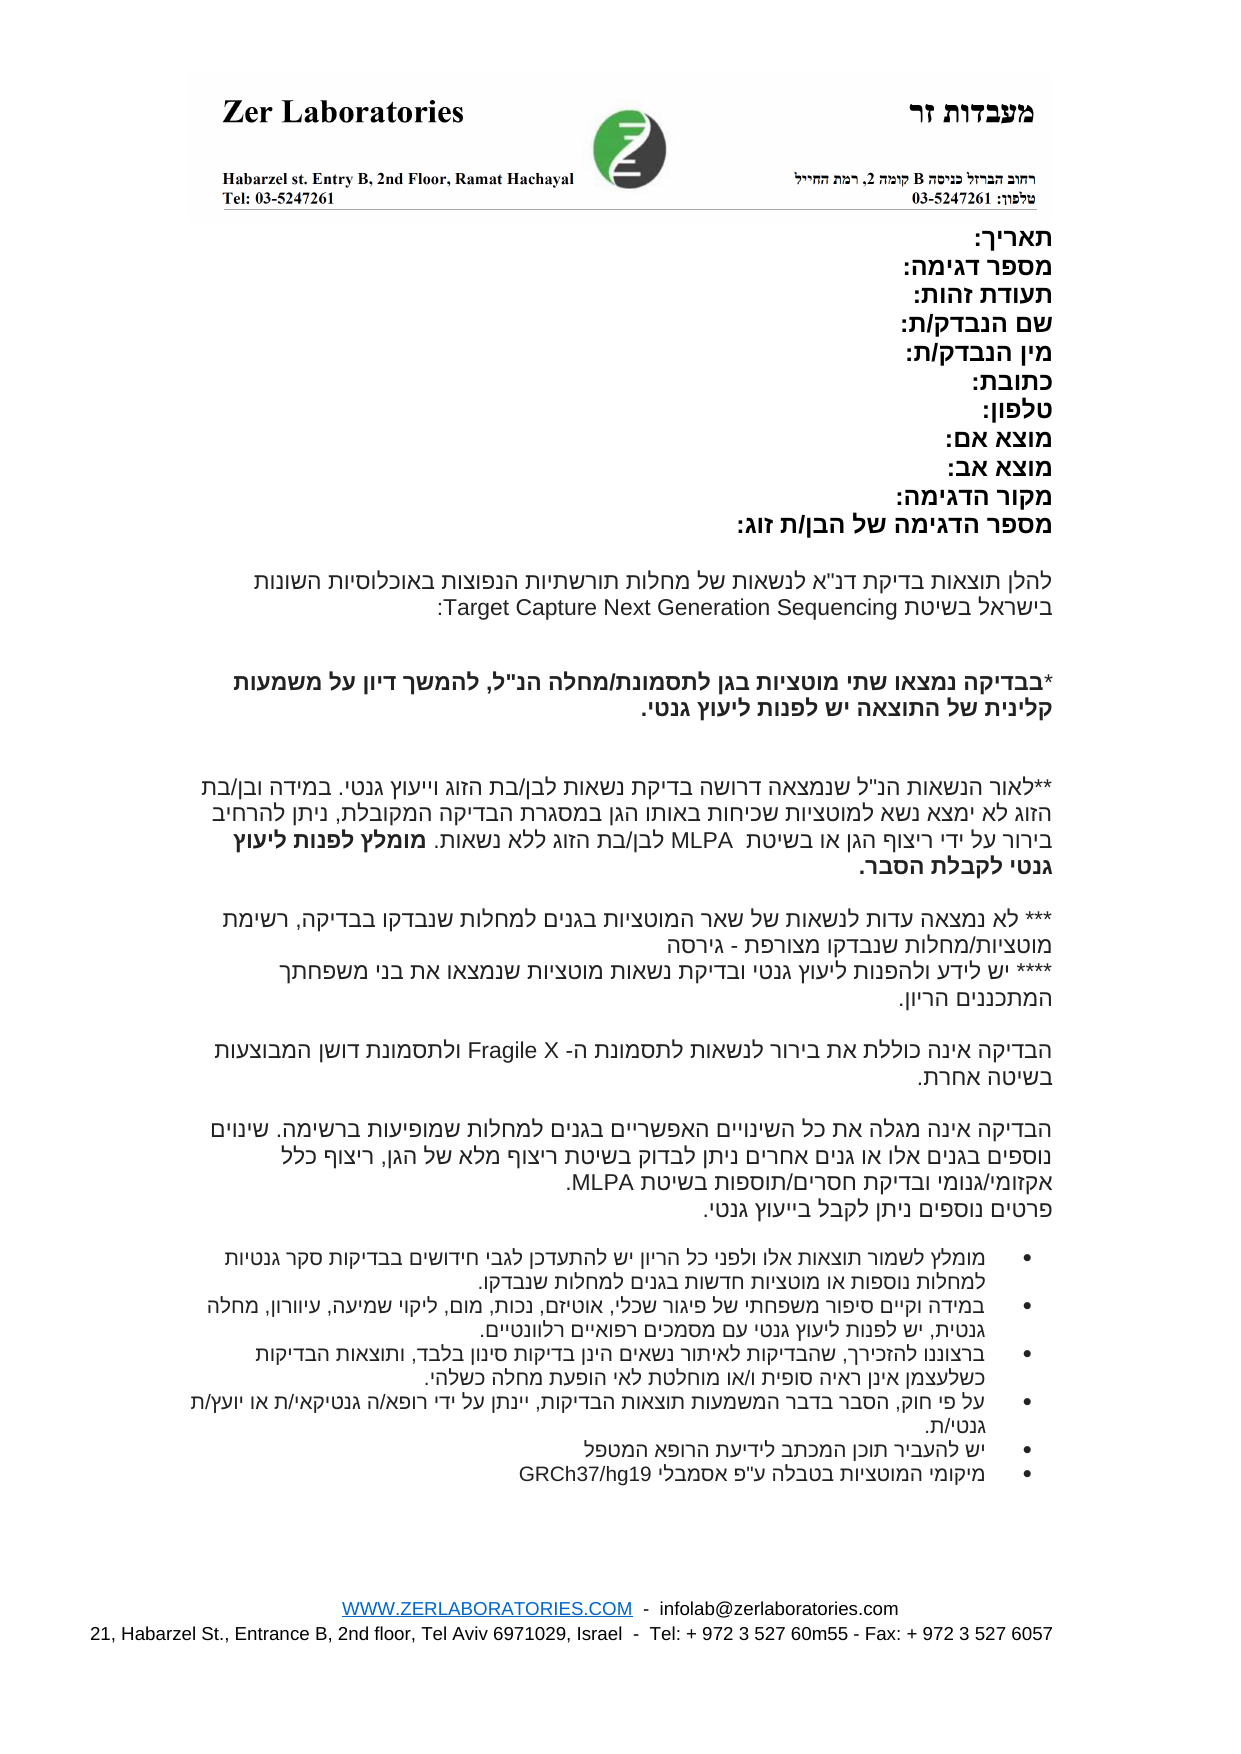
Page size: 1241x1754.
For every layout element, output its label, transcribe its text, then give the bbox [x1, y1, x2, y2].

text מוצא אב: [187, 453, 1053, 482]
text הבדיקה אינה כוללת את בירור לנשאות לתסמונת ה- Fragile X ולתסמונת דושן המבוצעות בשיטה אחרת. [187, 1037, 1053, 1090]
list יש להעביר תוכן המכתב לידיעת הרופא המטפל [187, 1438, 1023, 1462]
text מוצא אם: [187, 424, 1053, 453]
text **לאור הנשאות הנ"ל שנמצאה דרושה בדיקת נשאות לבן/בת הזוג וייעוץ גנטי. במידה ובן/בת הזוג לא ימצא נשא למוטציות שכיחות באותו הגן במסגרת הבדיקה המקובלת, ניתן להרחיב בירור על ידי ריצוף הגן או בשיטת MLPA לבן/בת הזוג ללא נשאות. מומלץ לפנות ליעוץ גנטי לקבלת הסבר. [187, 774, 1053, 879]
text **** יש לידע ולהפנות ליעוץ גנטי ובדיקת נשאות מוטציות שנמצאו את בני משפחתך המתכננים הריון. [187, 958, 1053, 1011]
text *בבדיקה נמצאו שתי מוטציות בגן לתסמונת/מחלה הנ"ל, להמשך דיון על משמעות קלינית של התוצאה יש לפנות ליעוץ גנטי. [187, 668, 1053, 721]
text כתובת: [187, 367, 1053, 395]
text מספר הדגימה של הבן/ת זוג: [187, 510, 1053, 539]
text מקור הדגימה: [187, 482, 1053, 510]
text להלן תוצאות בדיקת דנ"א לנשאות של מחלות תורשתיות הנפוצות באוכלוסיות השונות בישראל בשיטת Target Capture Next Generation Sequencing: [187, 568, 1053, 621]
list מיקומי המוטציות בטבלה ע"פ אסמבלי GRCh37/hg19 [187, 1462, 1023, 1486]
text הבדיקה אינה מגלה את כל השינויים האפשריים בגנים למחלות שמופיעות ברשימה. שינוים נוספים בגנים אלו או גנים אחרים ניתן לבדוק בשיטת ריצוף מלא של הגן, ריצוף כלל אקזומי/גנומי ובדיקת חסרים/תוספות בשיטת MLPA. [187, 1116, 1053, 1196]
list במידה וקיים סיפור משפחתי של פיגור שכלי, אוטיזם, נכות, מום, ליקוי שמיעה, עיוורון, מחלה גנטית, יש לפנות ליעוץ גנטי עם מסמכים רפואיים רלוונטיים. [187, 1294, 1023, 1342]
picture [187, 73, 1053, 223]
text שם הנבדק/ת: [187, 309, 1053, 338]
text תאריך: [187, 223, 1053, 252]
text מספר דגימה: [187, 252, 1053, 280]
list ברצוננו להזכירך, שהבדיקות לאיתור נשאים הינן בדיקות סינון בלבד, ותוצאות הבדיקות כשלעצמן אינן ראיה סופית ו/או מוחלטת לאי הופעת מחלה כשלהי. [187, 1342, 1023, 1390]
text מין הנבדק/ת: [187, 338, 1053, 367]
text *** לא נמצאה עדות לנשאות של שאר המוטציות בגנים למחלות שנבדקו בבדיקה, רשימת מוטציות/מחלות שנבדקו מצורפת - גירסה [187, 906, 1053, 958]
text טלפון: [187, 395, 1053, 424]
text פרטים נוספים ניתן לקבל בייעוץ גנטי. [187, 1196, 1053, 1222]
list על פי חוק, הסבר בדבר המשמעות תוצאות הבדיקות, יינתן על ידי רופא/ה גנטיקאי/ת או יועץ/ת גנטי/ת. [187, 1390, 1023, 1438]
text תעודת זהות: [187, 280, 1053, 309]
list מומלץ לשמור תוצאות אלו ולפני כל הריון יש להתעדכן לגבי חידושים בבדיקות סקר גנטיות למחלות נוספות או מוטציות חדשות בגנים למחלות שנבדקו. [187, 1246, 1023, 1294]
